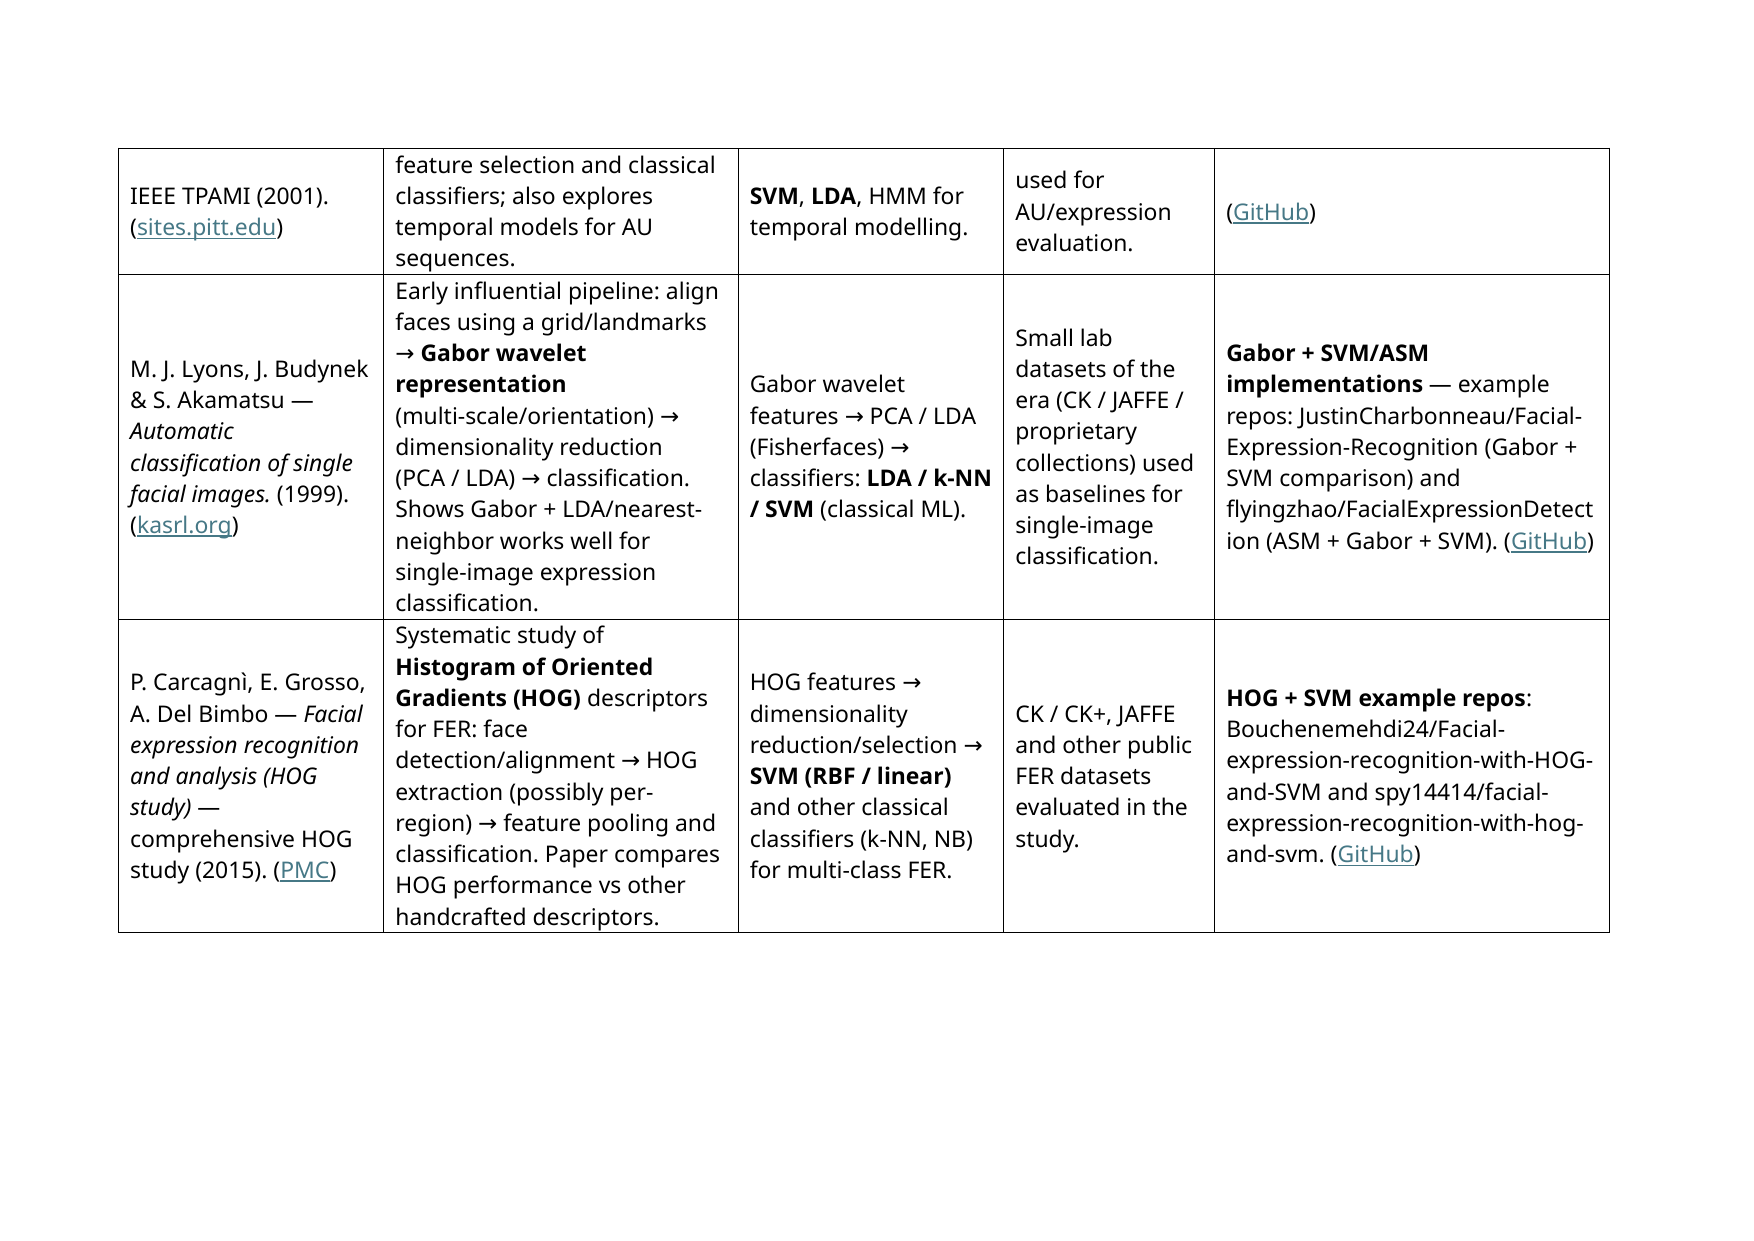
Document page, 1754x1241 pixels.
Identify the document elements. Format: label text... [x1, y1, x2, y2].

table_cell M. J. Lyons, J. Budynek & S. Akamatsu — Automatic classification of single facial images. (1999). (kasrl.org) [119, 275, 383, 618]
table_cell Early influential pipeline: align faces using a grid/landmarks → Gabor wavelet representation (multi-scale/orientation) → dimensionality reduction (PCA / LDA) → classification. Shows Gabor + LDA/nearest-neighbor works well for single-image expression classification. [384, 275, 738, 618]
table_cell P. Carcagnì, E. Grosso, A. Del Bimbo — Facial expression recognition and analysis (HOG study) — comprehensive HOG study (2015). (PMC) [119, 620, 383, 932]
table_cell Gabor wavelet features → PCA / LDA (Fisherfaces) → classifiers: LDA / k-NN / SVM (classical ML). [739, 275, 1003, 618]
table_cell Gabor + SVM/ASM implementations — example repos: JustinCharbonneau/Facial-Expression-Recognition (Gabor + SVM comparison) and flyingzhao/FacialExpressionDetection (ASM + Gabor + SVM). (GitHub) [1215, 275, 1609, 618]
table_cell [1215, 149, 1609, 274]
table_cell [384, 149, 738, 274]
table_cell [739, 149, 1003, 274]
table_cell HOG features → dimensionality reduction/selection → SVM (RBF / linear) and other classical classifiers (k-NN, NB) for multi-class FER. [739, 620, 1003, 932]
table_cell Small lab datasets of the era (CK / JAFFE / proprietary collections) used as baselines for single-image classification. [1004, 275, 1214, 618]
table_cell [119, 149, 383, 274]
table_cell HOG + SVM example repos: Bouchenemehdi24/Facial-expression-recognition-with-HOG-and-SVM and spy14414/facial-expression-recognition-with-hog-and-svm. (GitHub) [1215, 620, 1609, 932]
table_cell Systematic study of Histogram of Oriented Gradients (HOG) descriptors for FER: face detection/alignment → HOG extraction (possibly per-region) → feature pooling and classification. Paper compares HOG performance vs other handcrafted descriptors. [384, 620, 738, 932]
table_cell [1004, 149, 1214, 274]
table_cell CK / CK+, JAFFE and other public FER datasets evaluated in the study. [1004, 620, 1214, 932]
